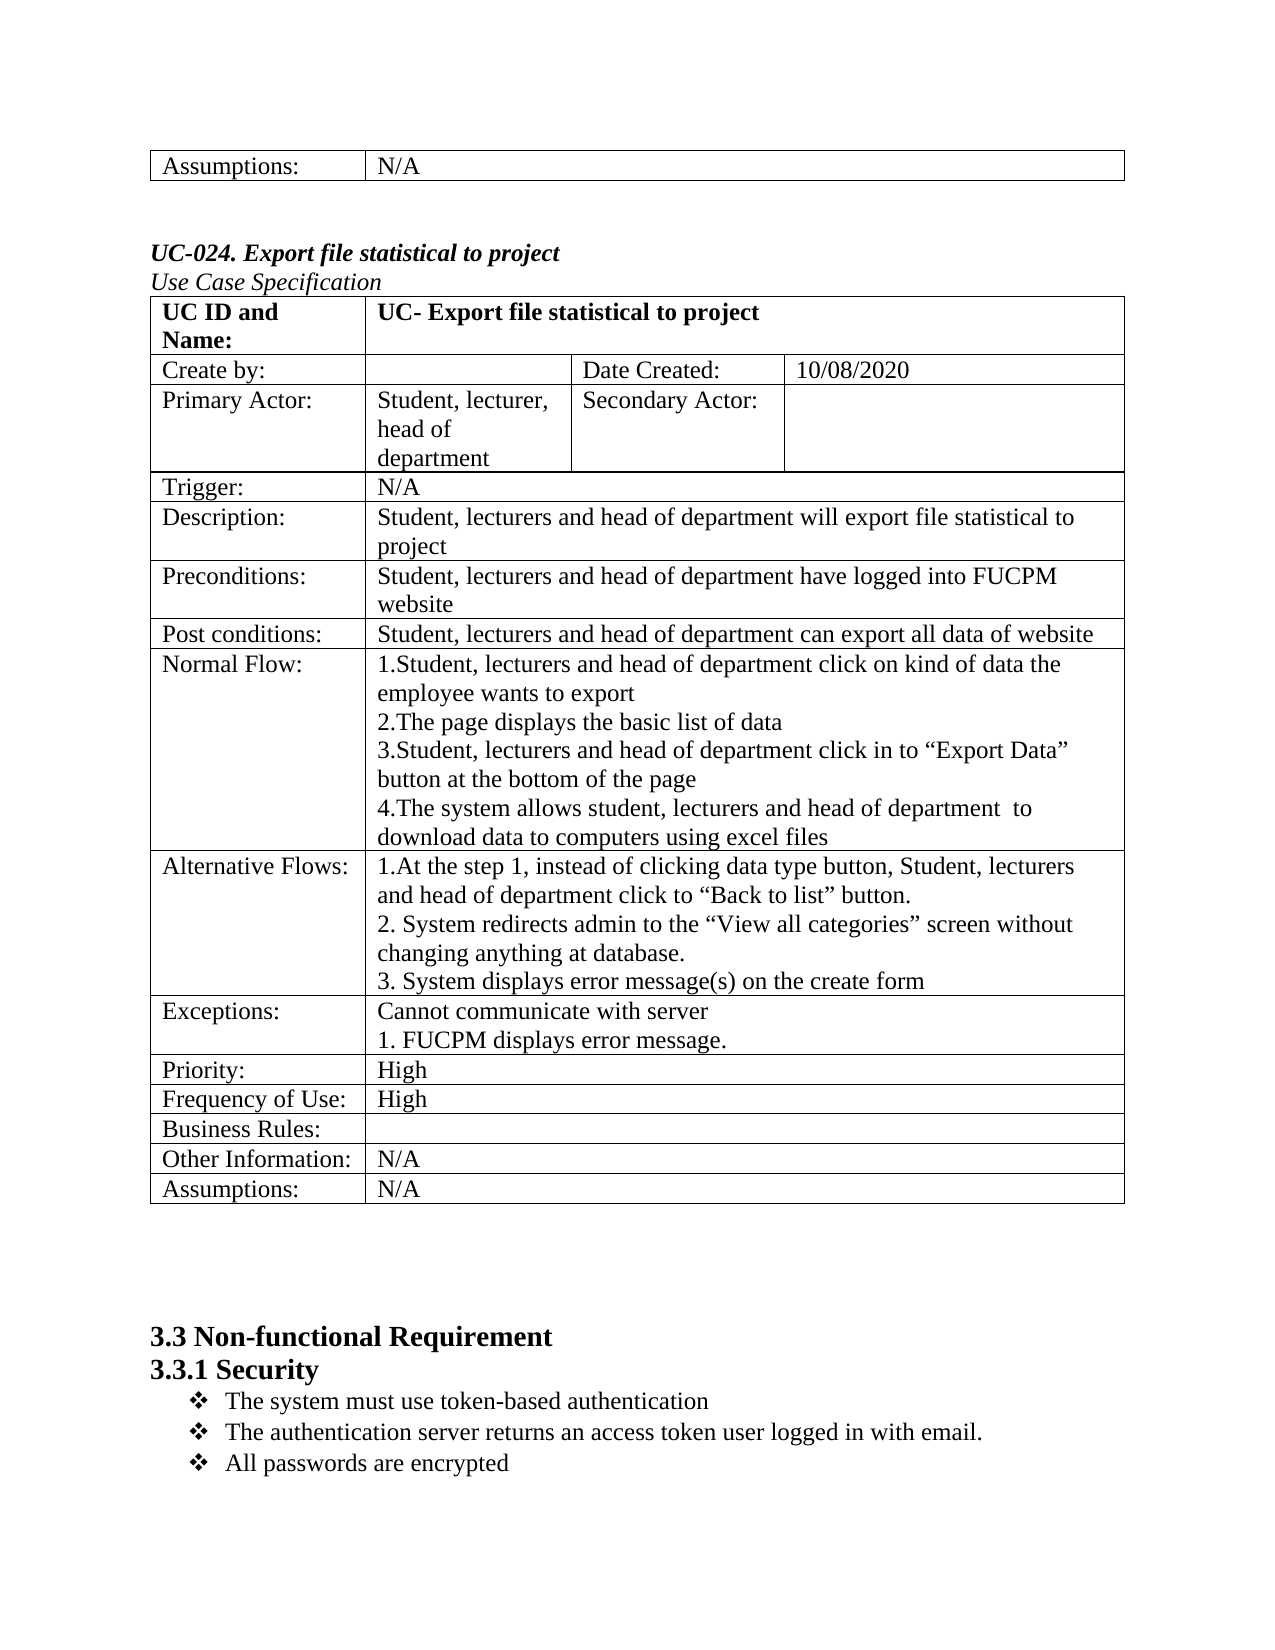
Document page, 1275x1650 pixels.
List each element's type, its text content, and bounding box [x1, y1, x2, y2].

table_cell High [366, 1055, 1124, 1083]
list The authentication server returns an access token user logged in with email. [187, 1417, 1125, 1446]
table_cell N/A [366, 1144, 1124, 1173]
table_cell Trigger: [151, 473, 365, 501]
table_cell Student, lecturers and head of department have logged into FUCPM website [366, 561, 1124, 618]
table_cell Alternative Flows: [151, 851, 365, 995]
text 3.3 Non-functional Requirement [150, 1319, 1125, 1352]
table_cell High [366, 1085, 1124, 1113]
table_cell Other Information: [151, 1144, 365, 1173]
table_cell N/A [366, 473, 1124, 501]
table_cell Priority: [151, 1055, 365, 1083]
table_cell N/A [366, 1174, 1124, 1203]
table_cell 1.At the step 1, instead of clicking data type button, Student, lecturers and head of department click to “Back to list” button. 2. System redirects admin to the “View all categories” screen without changing anything at database. 3. System displays error message(s) on the create form [366, 851, 1124, 995]
table_cell Description: [151, 502, 365, 560]
table_cell Preconditions: [151, 561, 365, 618]
table_cell Assumptions: [151, 151, 365, 180]
table_cell Secondary Actor: [572, 385, 784, 471]
table_header UC ID and Name: [151, 297, 365, 354]
table_cell Student, lecturers and head of department will export file statistical to project [366, 502, 1124, 560]
table_cell Assumptions: [151, 1174, 365, 1203]
table_cell N/A [366, 151, 1124, 180]
table_cell Frequency of Use: [151, 1085, 365, 1113]
list All passwords are encrypted [187, 1448, 1125, 1477]
table_cell Student, lecturer, head of department [366, 385, 571, 471]
table_cell [366, 1114, 1124, 1143]
table_cell Cannot communicate with server 1. FUCPM displays error message. [366, 996, 1124, 1054]
table_cell 10/08/2020 [785, 355, 1124, 384]
table_cell [366, 355, 571, 384]
text Use Case Specification [150, 267, 1125, 296]
table_cell Normal Flow: [151, 649, 365, 850]
table_cell Business Rules: [151, 1114, 365, 1143]
table_cell Create by: [151, 355, 365, 384]
table_cell Date Created: [572, 355, 784, 384]
table_cell [785, 385, 1124, 471]
table_cell 1.Student, lecturers and head of department click on kind of data the employee wants to export 2.The page displays the basic list of data 3.Student, lecturers and head of department click in to “Export Data” button at the bottom of the page 4.The system allows student, lecturers and head of department to download data to computers using excel files [366, 649, 1124, 850]
list The system must use token-based authentication [187, 1386, 1125, 1414]
table_cell Primary Actor: [151, 385, 365, 471]
text UC-024. Export file statistical to project [150, 238, 1125, 267]
table_cell Post conditions: [151, 619, 365, 648]
table_header UC- Export file statistical to project [366, 297, 1124, 354]
table_cell Exceptions: [151, 996, 365, 1054]
table_cell Student, lecturers and head of department can export all data of website [366, 619, 1124, 648]
text 3.3.1 Security [150, 1352, 1125, 1386]
